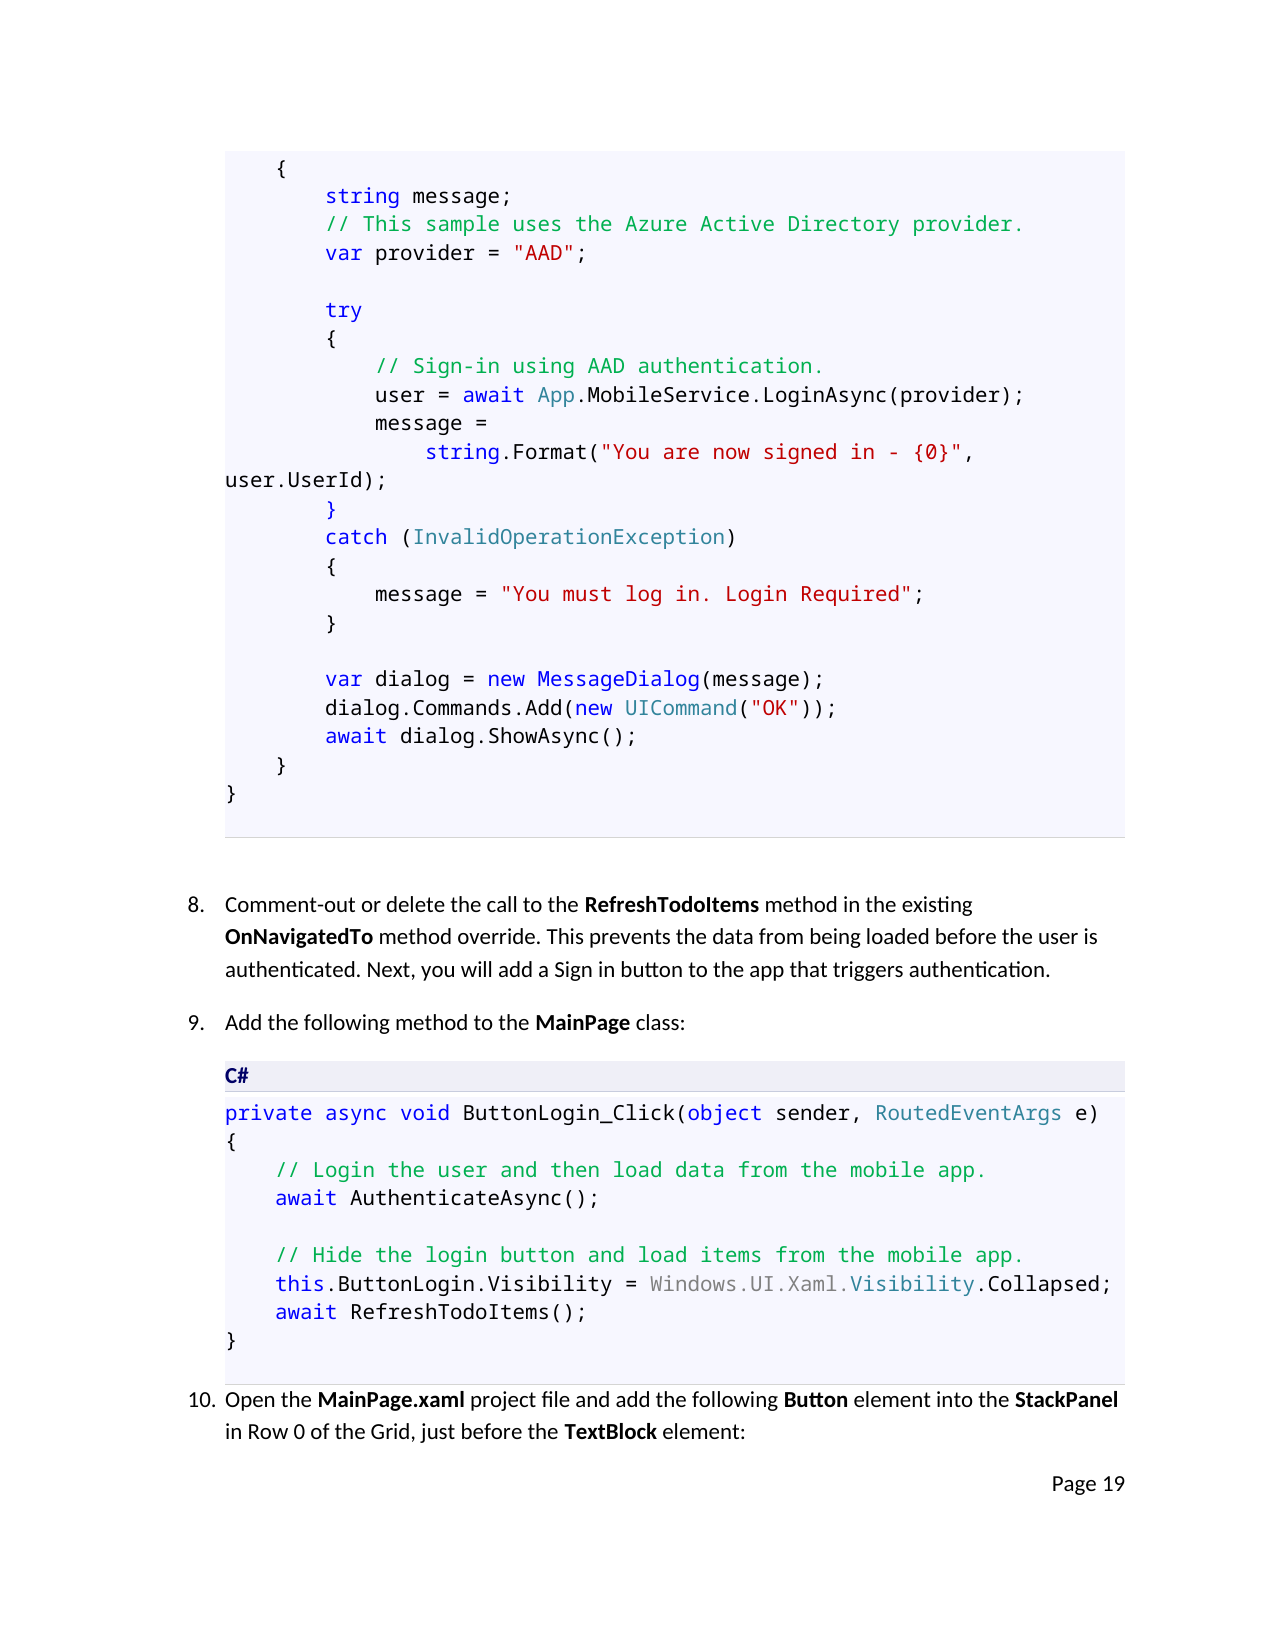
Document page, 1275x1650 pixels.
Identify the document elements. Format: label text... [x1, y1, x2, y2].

list try [225, 292, 1125, 321]
list Open the MainPage.xaml project file and add the following Button element into the StackPanel in Row 0 of the Grid, just before the TextBlock element: [187, 1385, 1125, 1445]
list catch (InvalidOperationException) [225, 520, 1125, 548]
list { [225, 548, 1125, 577]
list { [225, 151, 1125, 178]
list message = [225, 406, 1125, 434]
list message = "You must log in. Login Required"; [225, 577, 1125, 605]
list this.ButtonLogin.Visibility = Windows.UI.Xaml.Visibility.Collapsed; [225, 1266, 1125, 1294]
list dialog.Commands.Add(new UICommand("OK")); [225, 690, 1125, 719]
list } [225, 605, 1125, 633]
list // Hide the login button and load items from the mobile app. [225, 1238, 1125, 1266]
list user = await App.MobileService.LoginAsync(provider); [225, 377, 1125, 406]
list var dialog = new MessageDialog(message); [225, 662, 1125, 690]
list } [225, 776, 1125, 804]
list var provider = "AAD"; [225, 235, 1125, 264]
list string.Format("You are now signed in - {0}", user.UserId); [225, 434, 1125, 491]
list Add the following method to the MainPage class: [187, 1008, 1125, 1036]
list await dialog.ShowAsync(); [225, 719, 1125, 747]
list private async void ButtonLogin_Click(object sender, RoutedEventArgs e) [225, 1097, 1125, 1124]
list // This sample uses the Azure Active Directory provider. [225, 207, 1125, 235]
list { [225, 1124, 1125, 1152]
list { [225, 321, 1125, 349]
list string message; [225, 178, 1125, 207]
list await AuthenticateAsync(); [225, 1181, 1125, 1209]
list // Sign-in using AAD authentication. [225, 349, 1125, 377]
list } [225, 1323, 1125, 1351]
list await RefreshTodoItems(); [225, 1294, 1125, 1323]
list // Login the user and then load data from the mobile app. [225, 1152, 1125, 1181]
list Comment-out or delete the call to the RefreshTodoItems method in the existing OnNavigatedTo method override. This prevents the data from being loaded before the user is authenticated. Next, you will add a Sign in button to the app that triggers authentication. [187, 890, 1125, 983]
list C# [225, 1061, 1125, 1091]
list } [225, 491, 1125, 520]
list } [225, 747, 1125, 776]
